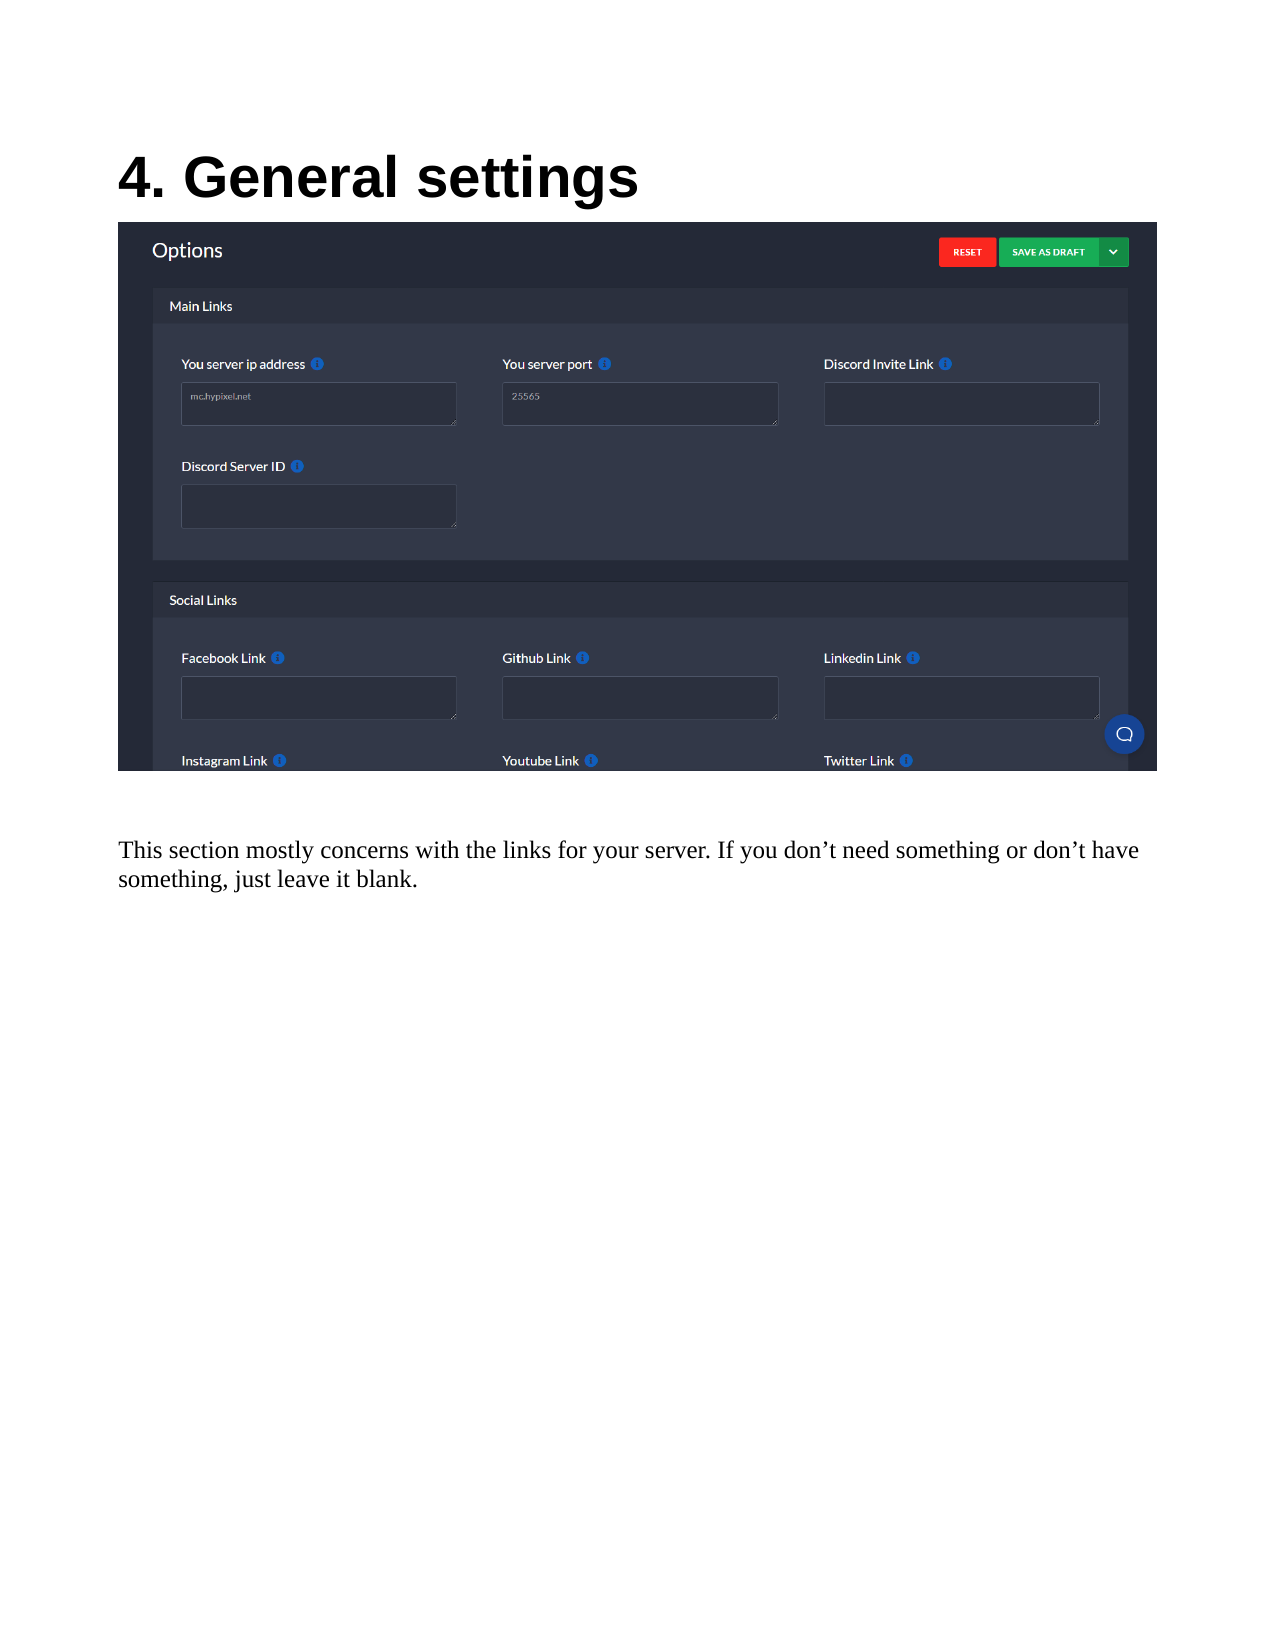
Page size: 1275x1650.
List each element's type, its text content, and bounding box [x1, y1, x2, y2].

text This section mostly concerns with the links for your server. If you don’t need something or don’t have something, just leave it blank. [118, 835, 1157, 893]
title 4. General settings [118, 143, 1157, 210]
picture [118, 222, 1157, 771]
